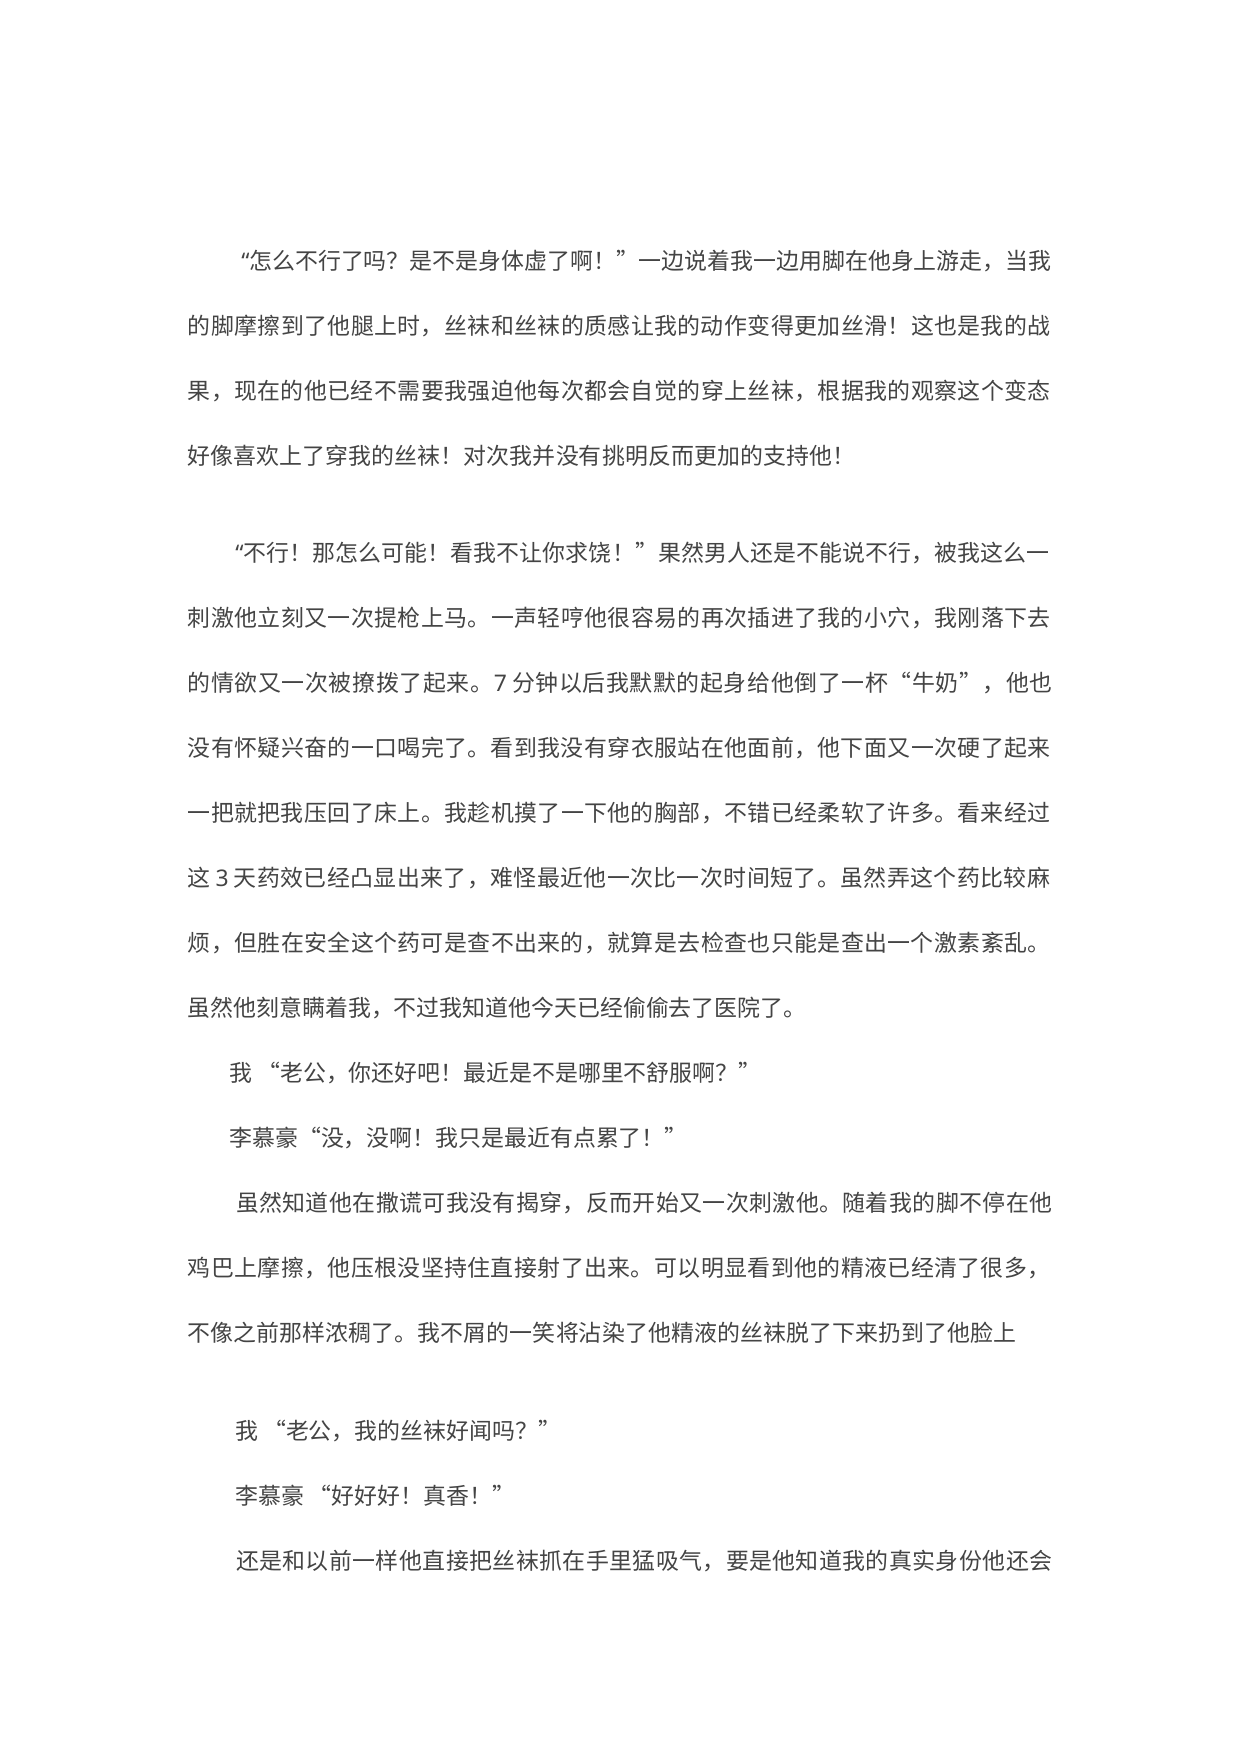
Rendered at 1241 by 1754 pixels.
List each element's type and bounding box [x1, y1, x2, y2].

text [187, 162, 1053, 1592]
